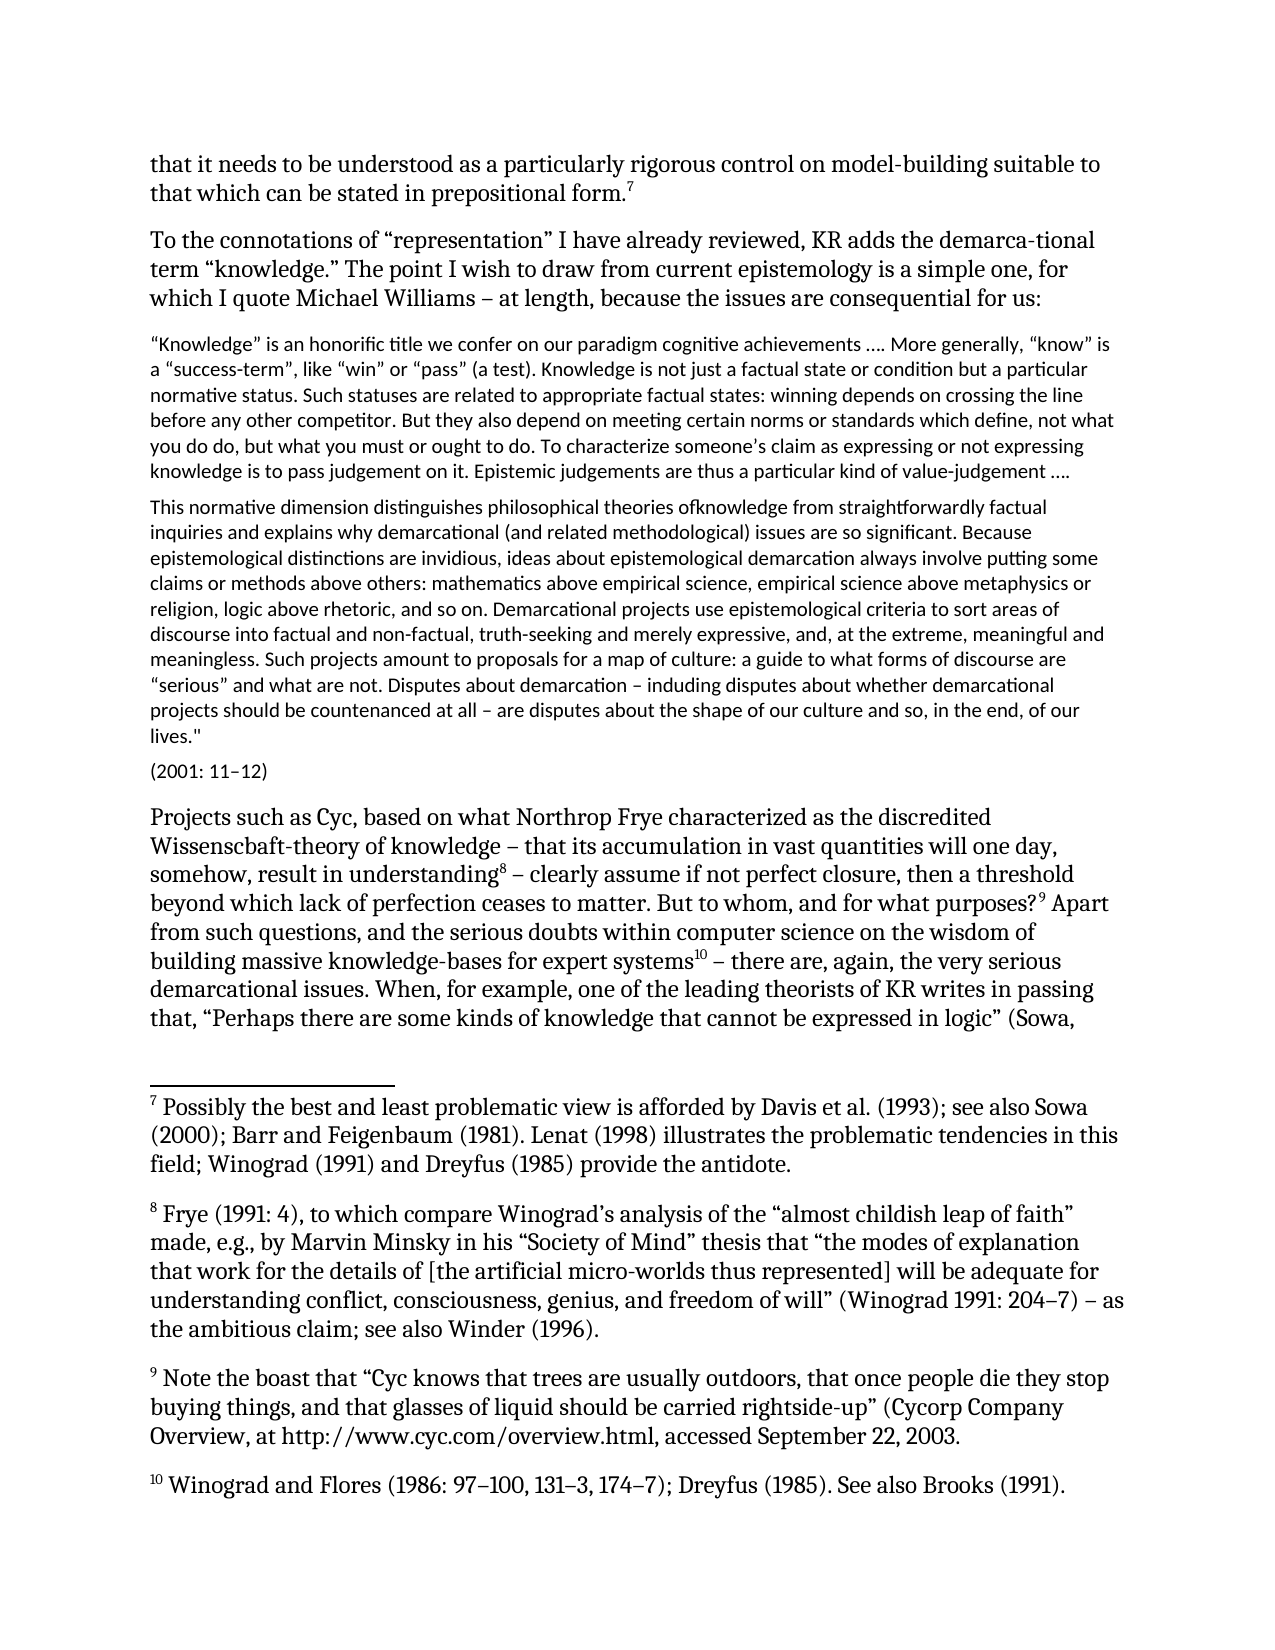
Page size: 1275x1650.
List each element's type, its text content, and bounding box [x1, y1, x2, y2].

text Projects such as Cyc, based on what Northrop Frye characterized as the discredited Wissenscbaft-theory of knowledge – that its accumulation in vast quantities will one day, somehow, result in understanding – clearly assume if not perfect closure, then a threshold beyond which lack of perfection ceases to matter. But to whom, and for what purposes? Apart from such questions, and the serious doubts within computer science on the wisdom of building massive knowledge-bases for expert systems – there are, again, the very serious demarcational issues. When, for example, one of the leading theorists of KR writes in passing that, “Perhaps there are some kinds of knowledge that cannot be expressed in logic” (Sowa, 2000 : 12), our intellectual claustrophobia tells an important tale. Not, of course, the only one. If the point of modeling is to fail well, then KR has a vital quality-control function to serve. [150, 803, 1125, 1033]
text “Knowledge” is an honorific title we confer on our paradigm cognitive achievements …. More generally, “know” is a “success-term”, like “win” or “pass” (a test). Knowledge is not just a factual state or condition but a particular normative status. Such statuses are related to appropriate factual states: winning depends on crossing the line before any other competitor. But they also depend on meeting certain norms or standards which define, not what you do do, but what you must or ought to do. To characterize someone’s claim as expressing or not expressing knowledge is to pass judgement on it. Epistemic judgements are thus a particular kind of value-judgement …. [150, 331, 1125, 484]
text This normative dimension distinguishes philosophical theories ofknowledge from straightforwardly factual inquiries and explains why demarcational (and related methodological) issues are so significant. Because epistemological distinctions are invidious, ideas about epistemological demarcation always involve putting some claims or methods above others: mathematics above empirical science, empirical science above metaphysics or religion, logic above rhetoric, and so on. Demarcational projects use epistemological criteria to sort areas of discourse into factual and non-factual, truth-seeking and merely expressive, and, at the extreme, meaningful and meaningless. Such projects amount to proposals for a map of culture: a guide to what forms of discourse are “serious” and what are not. Disputes about demarcation – induding disputes about whether demarcational projects should be countenanced at all – are disputes about the shape of our culture and so, in the end, of our lives." [150, 494, 1125, 748]
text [150, 150, 1125, 207]
text (2001: 11–12) [150, 759, 1125, 784]
text To the connotations of “representation” I have already reviewed, KR adds the demarca-tional term “knowledge.” The point I wish to draw from current epistemology is a simple one, for which I quote Michael Williams – at length, because the issues are consequential for us: [150, 226, 1125, 312]
